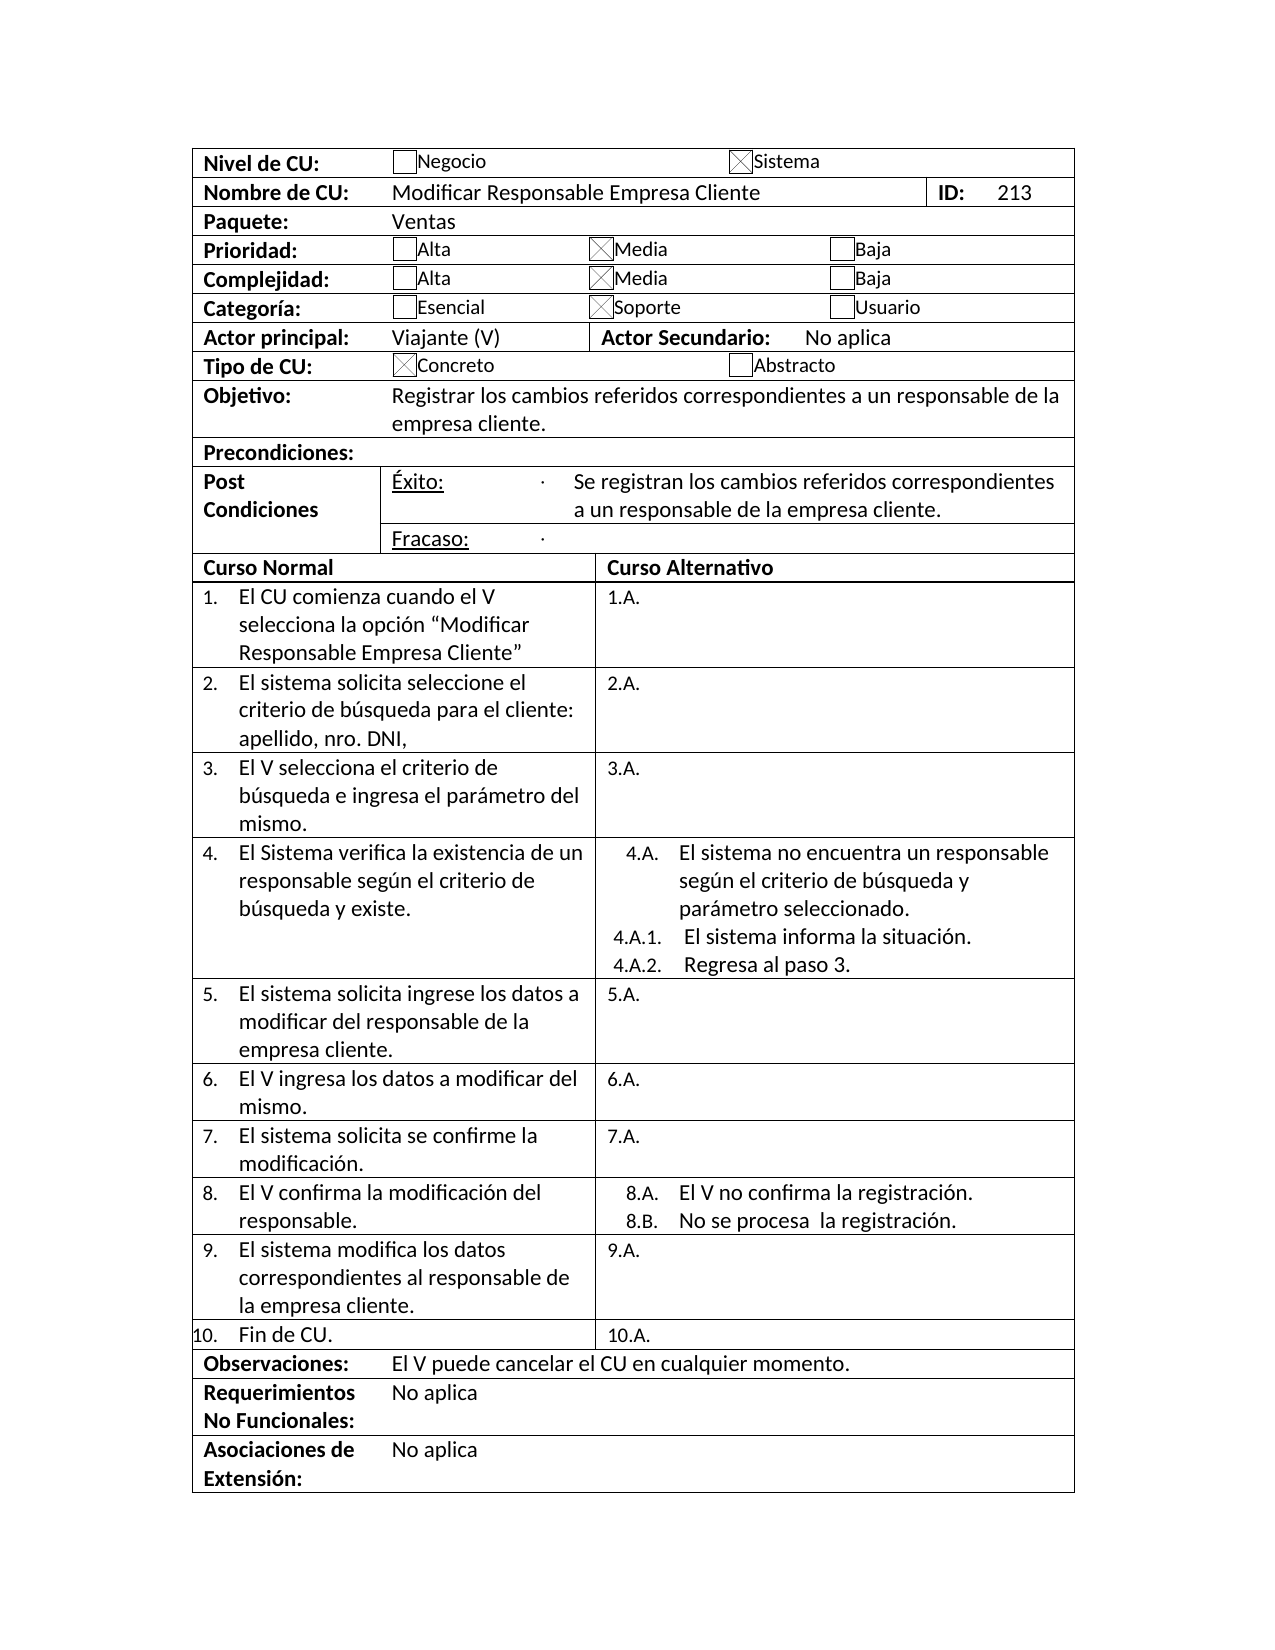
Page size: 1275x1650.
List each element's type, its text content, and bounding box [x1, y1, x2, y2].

table_cell 213 [986, 178, 1074, 206]
table_cell Asociaciones de Extensión: [193, 1436, 380, 1492]
table_cell Fracaso: [381, 524, 487, 552]
table_cell El CU comienza cuando el V selecciona la opción “Modificar Responsable Empresa Cliente” [193, 583, 595, 667]
table_cell El V selecciona el criterio de búsqueda e ingresa el parámetro del mismo. [193, 753, 595, 837]
table_cell El sistema no encuentra un responsable según el criterio de búsqueda y parámetro seleccionado. El sistema informa la situación. Regresa al paso 3. [596, 838, 1074, 978]
table_cell [596, 1121, 1074, 1177]
table_cell Precondiciones: [193, 438, 380, 466]
table_cell Observaciones: [193, 1350, 380, 1377]
table_cell Concreto [380, 352, 717, 380]
table_cell [380, 438, 1074, 466]
table_cell Fin de CU. [193, 1320, 595, 1348]
table_cell [596, 979, 1074, 1063]
table_cell Registrar los cambios referidos correspondientes a un responsable de la empresa cliente. [380, 381, 1074, 437]
table_cell El V puede cancelar el CU en cualquier momento. [380, 1350, 1074, 1377]
table_cell Requerimientos No Funcionales: [193, 1379, 380, 1434]
table_cell Modificar Responsable Empresa Cliente [380, 178, 926, 206]
table_cell Usuario [818, 294, 1074, 322]
table_cell Viajante (V) [380, 323, 589, 351]
table_cell Esencial [380, 294, 577, 322]
table_cell Tipo de CU: [193, 352, 380, 380]
table_cell [487, 524, 1074, 552]
table_cell Post Condiciones [193, 467, 380, 552]
table_cell Baja [818, 265, 1074, 293]
table_cell Complejidad: [193, 265, 380, 293]
table_cell Prioridad: [193, 236, 380, 264]
table_cell Curso Normal [193, 554, 595, 581]
table_cell Éxito: [381, 467, 487, 523]
table_cell Media [577, 265, 818, 293]
table_cell Curso Alternativo [596, 554, 1074, 581]
table_header Sistema [717, 149, 1074, 177]
table_cell No aplica [380, 1436, 1074, 1492]
table_cell Ventas [380, 207, 1074, 235]
table_cell El V confirma la modificación del responsable. [193, 1178, 595, 1234]
table_cell Categoría: [193, 294, 380, 322]
table_cell Objetivo: [193, 381, 380, 437]
table_cell Soporte [577, 294, 818, 322]
table_cell Media [577, 236, 818, 264]
table_cell Abstracto [717, 352, 1074, 380]
table_cell [596, 1064, 1074, 1120]
table_header Negocio [380, 149, 717, 177]
table_cell [596, 668, 1074, 752]
table_cell El sistema solicita se confirme la modificación. [193, 1121, 595, 1177]
table_cell Actor Secundario: [590, 323, 794, 351]
table_cell No aplica [380, 1379, 1074, 1434]
table_cell Alta [380, 265, 577, 293]
table_cell El V no confirma la registración. No se procesa la registración. [596, 1178, 1074, 1234]
table_cell Actor principal: [193, 323, 380, 351]
table_cell ID: [927, 178, 986, 206]
table_cell El sistema solicita ingrese los datos a modificar del responsable de la empresa cliente. [193, 979, 595, 1063]
table_cell El sistema solicita seleccione el criterio de búsqueda para el cliente: apellido, nro. DNI, [193, 668, 595, 752]
table_cell El sistema modifica los datos correspondientes al responsable de la empresa cliente. [193, 1235, 595, 1319]
table_header Nivel de CU: [193, 149, 380, 177]
table_cell [596, 753, 1074, 837]
table_cell Se registran los cambios referidos correspondientes a un responsable de la empresa cliente. [487, 467, 1074, 523]
table_cell Alta [380, 236, 577, 264]
table_cell El V ingresa los datos a modificar del mismo. [193, 1064, 595, 1120]
table_cell No aplica [794, 323, 1074, 351]
table_cell [596, 1320, 1074, 1348]
table_cell El Sistema verifica la existencia de un responsable según el criterio de búsqueda y existe. [193, 838, 595, 978]
table_cell [596, 1235, 1074, 1319]
table_cell [596, 583, 1074, 667]
table_cell Nombre de CU: [193, 178, 380, 206]
table_cell Baja [818, 236, 1074, 264]
table_cell Paquete: [193, 207, 380, 235]
